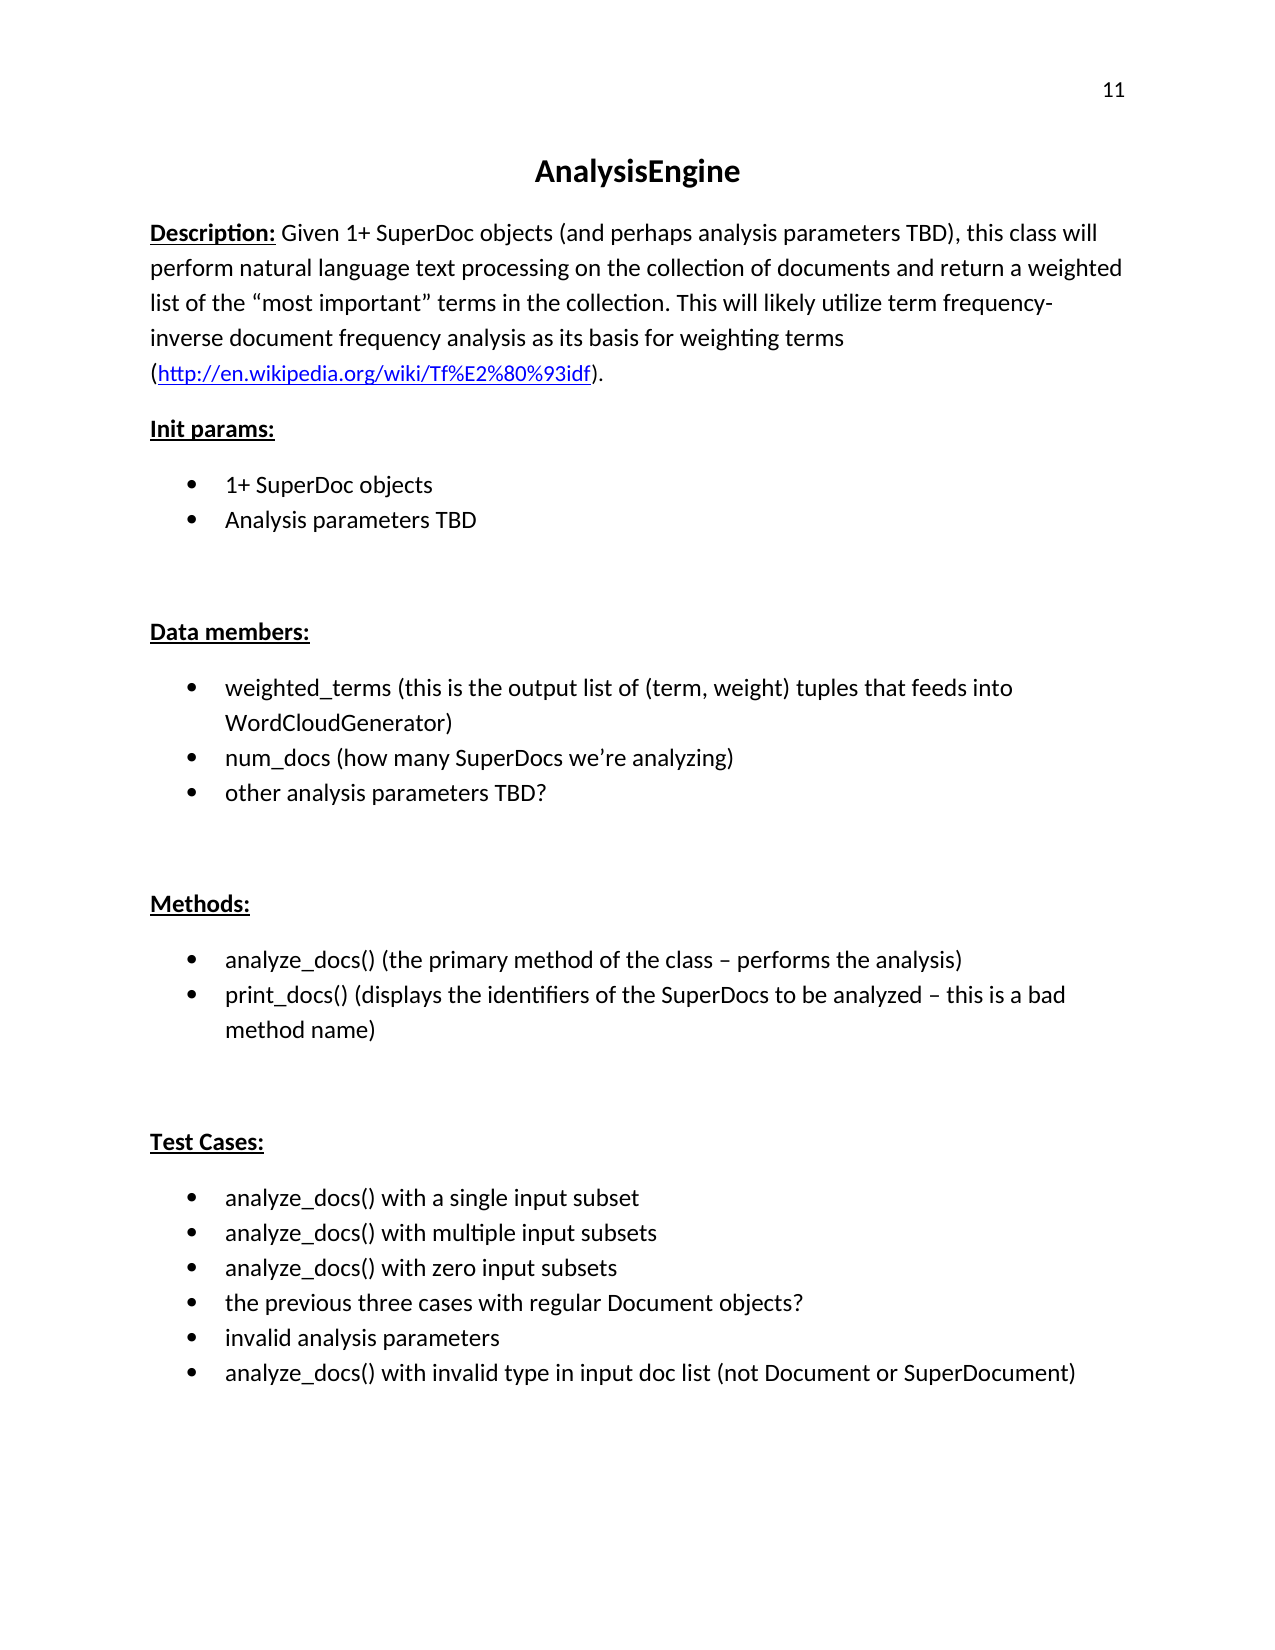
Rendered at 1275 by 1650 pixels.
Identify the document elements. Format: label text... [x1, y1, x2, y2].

list print_docs() (displays the identifiers of the SuperDocs to be analyzed – this is a bad method name) [187, 979, 1125, 1045]
list analyze_docs() with zero input subsets [187, 1252, 1125, 1282]
text Methods: [150, 888, 1125, 919]
list the previous three cases with regular Document objects? [187, 1287, 1125, 1317]
text Description: Given 1+ SuperDoc objects (and perhaps analysis parameters TBD), this class will perform natural language text processing on the collection of documents and return a weighted list of the “most important” terms in the collection. This will likely utilize term frequency-inverse document frequency analysis as its basis for weighting terms (http://en.wikipedia.org/wiki/Tf%E2%80%93idf). [150, 218, 1125, 388]
text Test Cases: [150, 1126, 1125, 1156]
list weighted_terms (this is the output list of (term, weight) tuples that feeds into WordCloudGenerator) [187, 672, 1125, 737]
text AnalysisEngine [150, 150, 1125, 191]
list other analysis parameters TBD? [187, 777, 1125, 807]
list analyze_docs() (the primary method of the class – performs the analysis) [187, 944, 1125, 975]
list 1+ SuperDoc objects [187, 469, 1125, 500]
list num_docs (how many SuperDocs we’re analyzing) [187, 742, 1125, 772]
list analyze_docs() with multiple input subsets [187, 1217, 1125, 1247]
text Init params: [150, 413, 1125, 444]
list Analysis parameters TBD [187, 504, 1125, 535]
text Data members: [150, 616, 1125, 646]
list analyze_docs() with a single input subset [187, 1182, 1125, 1212]
list analyze_docs() with invalid type in input doc list (not Document or SuperDocument) [187, 1357, 1125, 1387]
list invalid analysis parameters [187, 1322, 1125, 1352]
